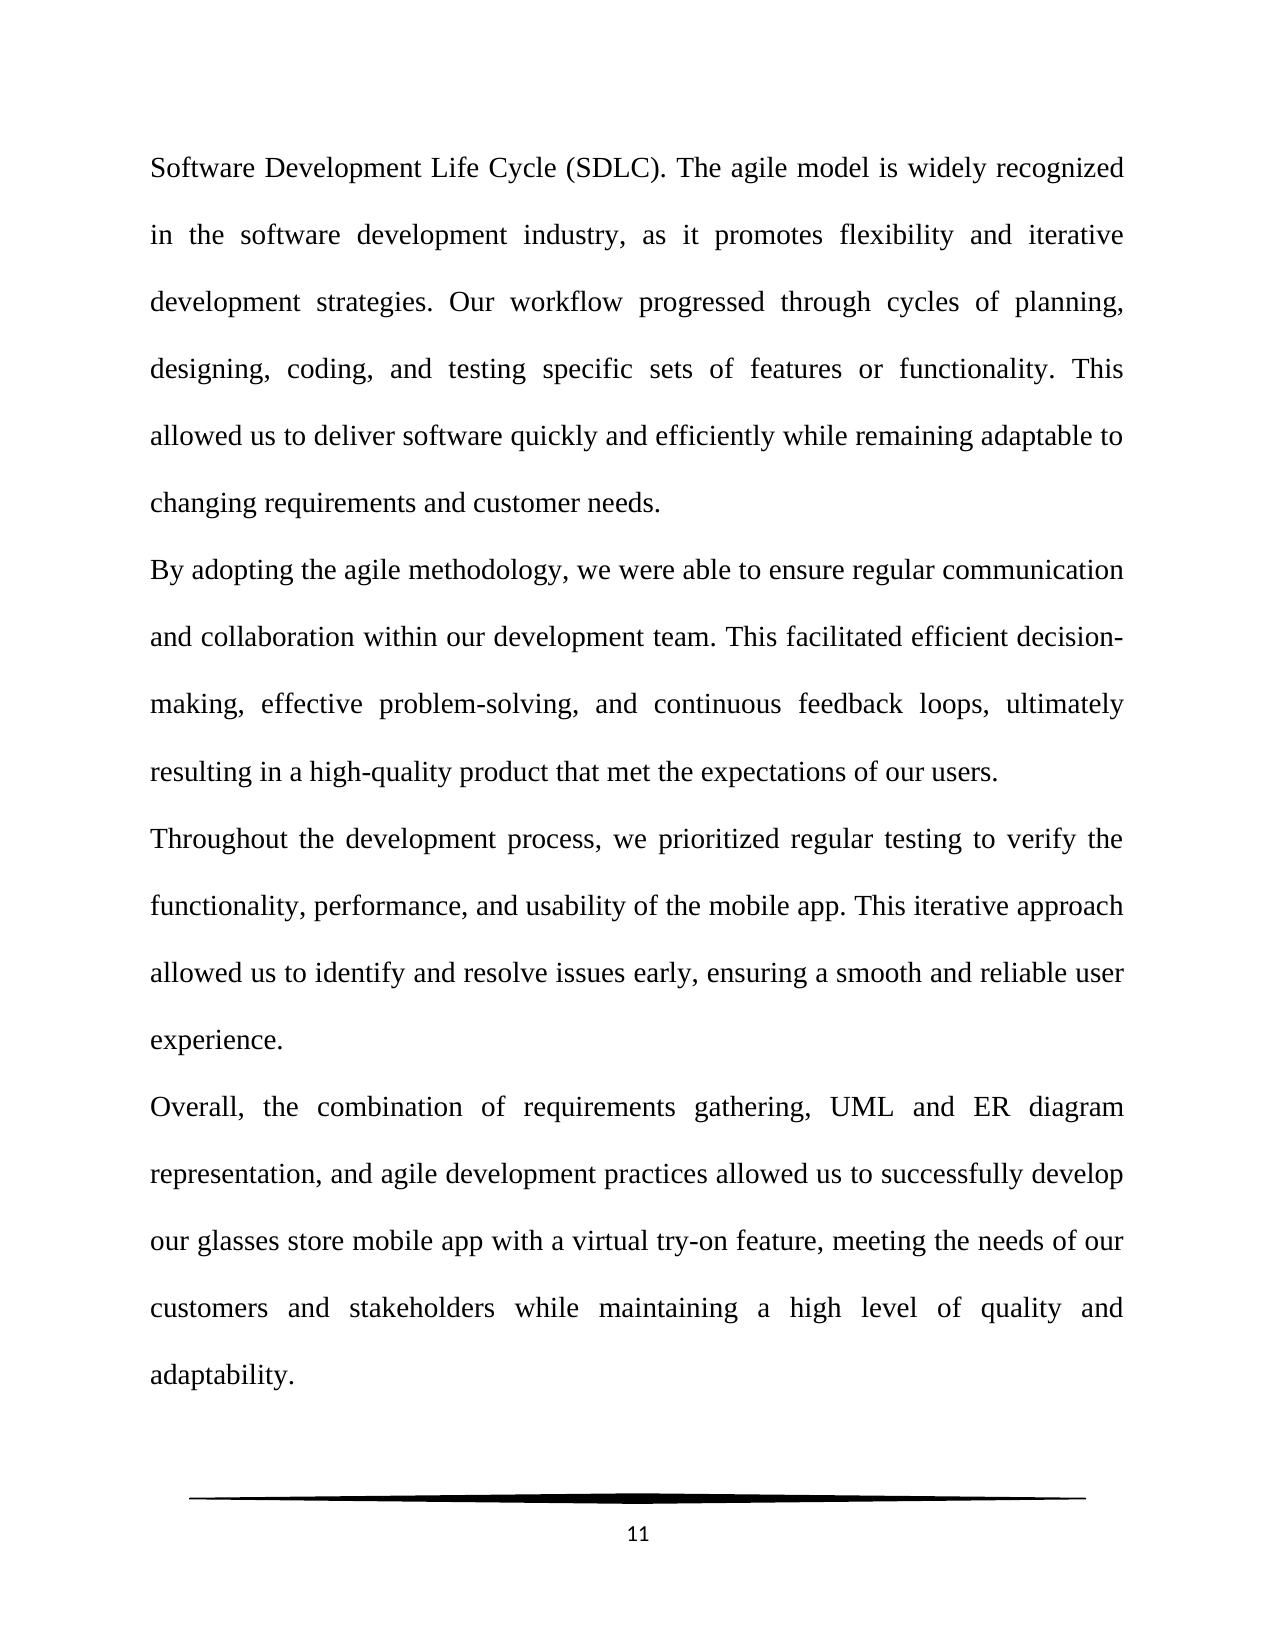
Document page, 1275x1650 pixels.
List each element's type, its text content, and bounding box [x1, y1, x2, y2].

text Throughout the development process, we prioritized regular testing to verify the functionality, performance, and usability of the mobile app. This iterative approach allowed us to identify and resolve issues early, ensuring a smooth and reliable user experience. [150, 821, 1125, 1056]
text By adopting the agile methodology, we were able to ensure regular communication and collaboration within our development team. This facilitated efficient decision-making, effective problem-solving, and continuous feedback loops, ultimately resulting in a high-quality product that met the expectations of our users. [150, 552, 1125, 787]
text Overall, the combination of requirements gathering, UML and ER diagram representation, and agile development practices allowed us to successfully develop our glasses store mobile app with a virtual try-on feature, meeting the needs of our customers and stakeholders while maintaining a high level of quality and adaptability. [150, 1089, 1125, 1391]
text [150, 150, 1125, 519]
